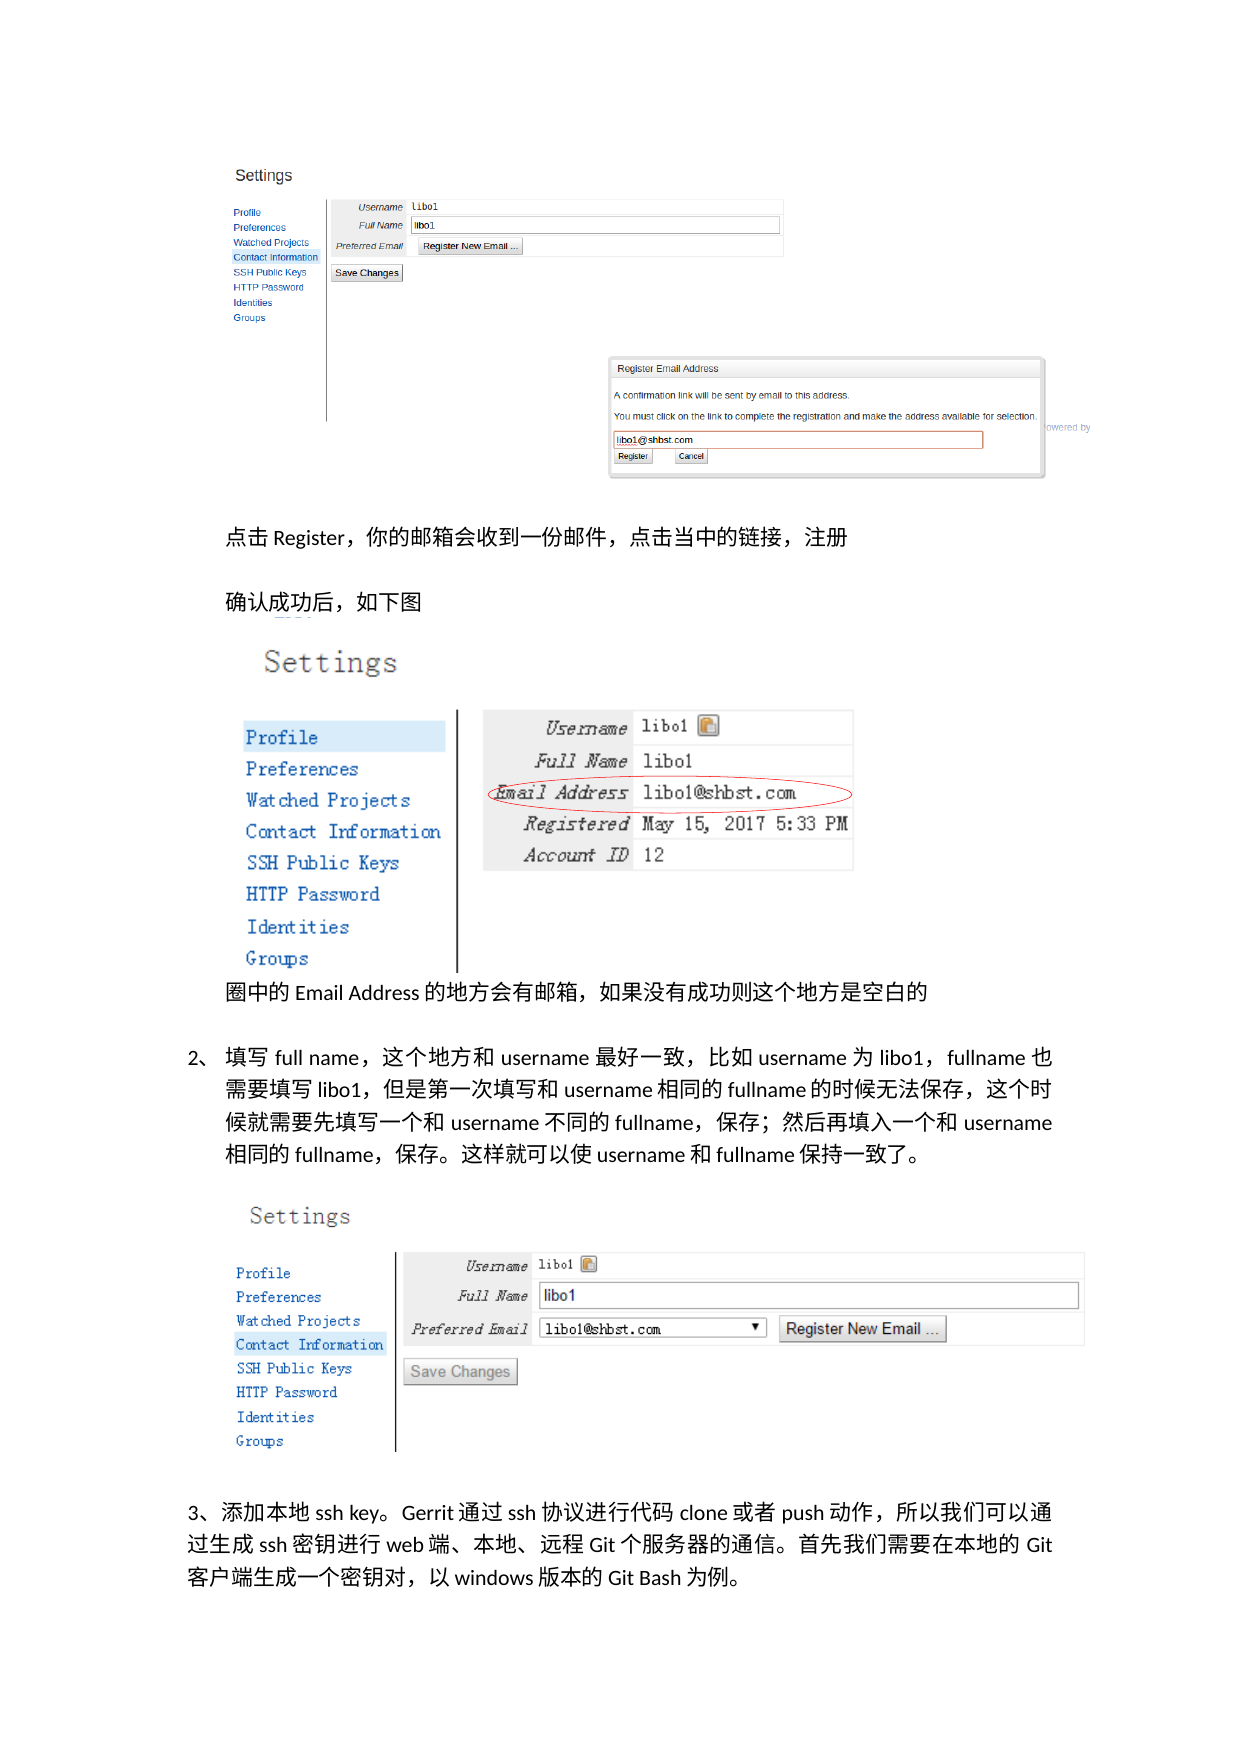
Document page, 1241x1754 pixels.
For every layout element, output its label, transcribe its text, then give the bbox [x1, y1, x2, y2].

picture [225, 1202, 1091, 1452]
list 圈中的Email Address 的地方会有邮箱，如果没有成功则这个地方是空白的 [225, 974, 1053, 1007]
list 填写full name，这个地方和username最好一致，比如username为libo1，fullname也需要填写libo1，但是第一次填写和username相同的fullname的时候无法保存，这个时候就需要先填写一个和username不同的fullname，保存；然后再填入一个和username相同的fullname，保存。这样就可以使username和fullname保持一致了。 [187, 1039, 1053, 1169]
picture [225, 162, 1091, 507]
picture [225, 617, 919, 973]
list 确认成功后，如下图 [225, 584, 1053, 617]
text 3、添加本地ssh key。Gerrit通过ssh协议进行代码clone或者push动作，所以我们可以通过生成ssh密钥进行web端、本地、远程Git个服务器的通信。首先我们需要在本地的Git客户端生成一个密钥对，以windows版本的Git Bash为例。 [187, 1494, 1053, 1592]
list 点击Register，你的邮箱会收到一份邮件，点击当中的链接，注册 [225, 519, 1053, 552]
